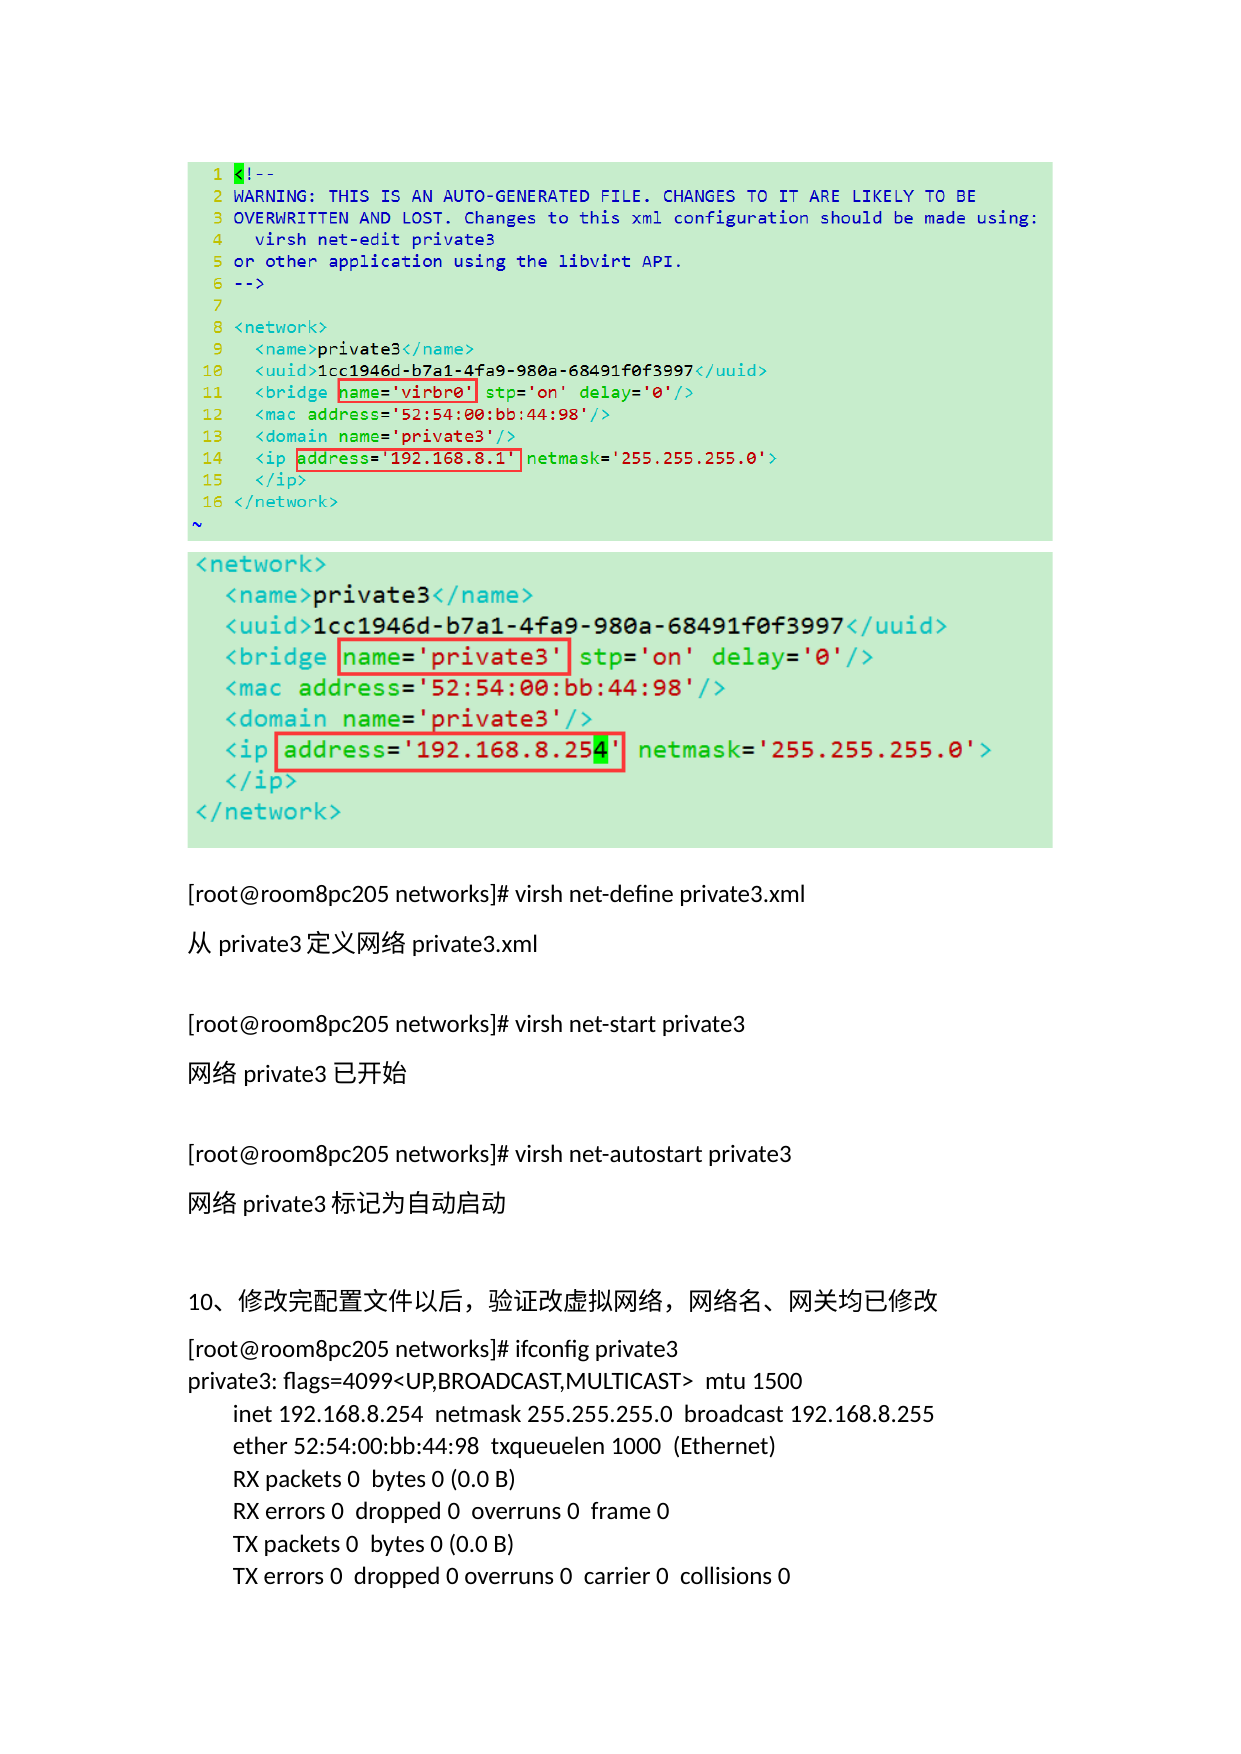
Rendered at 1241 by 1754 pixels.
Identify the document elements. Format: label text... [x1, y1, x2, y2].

text RX errors 0 dropped 0 overruns 0 frame 0 [187, 1494, 1053, 1527]
text ether 52:54:00:bb:44:98 txqueuelen 1000 (Ethernet) [187, 1429, 1053, 1462]
picture [187, 162, 1053, 541]
text TX errors 0 dropped 0 overruns 0 carrier 0 collisions 0 [187, 1559, 1053, 1592]
text 从 private3定义网络private3.xml [187, 909, 1053, 974]
text 网络private3标记为自动启动 [187, 1169, 1053, 1234]
text 10、修改完配置文件以后，验证改虚拟网络，网络名、网关均已修改 [187, 1267, 1053, 1332]
text 网络 private3 已开始 [187, 1039, 1053, 1104]
text [root@room8pc205 networks]# virsh net-define private3.xml [187, 877, 1053, 909]
text RX packets 0 bytes 0 (0.0 B) [187, 1462, 1053, 1494]
text inet 192.168.8.254 netmask 255.255.255.0 broadcast 192.168.8.255 [187, 1397, 1053, 1429]
text [root@room8pc205 networks]# ifconfig private3 [187, 1332, 1053, 1364]
text [root@room8pc205 networks]# virsh net-start private3 [187, 1007, 1053, 1039]
text TX packets 0 bytes 0 (0.0 B) [187, 1527, 1053, 1559]
picture [187, 552, 1053, 848]
text [root@room8pc205 networks]# virsh net-autostart private3 [187, 1137, 1053, 1169]
text private3: flags=4099<UP,BROADCAST,MULTICAST> mtu 1500 [187, 1364, 1053, 1397]
